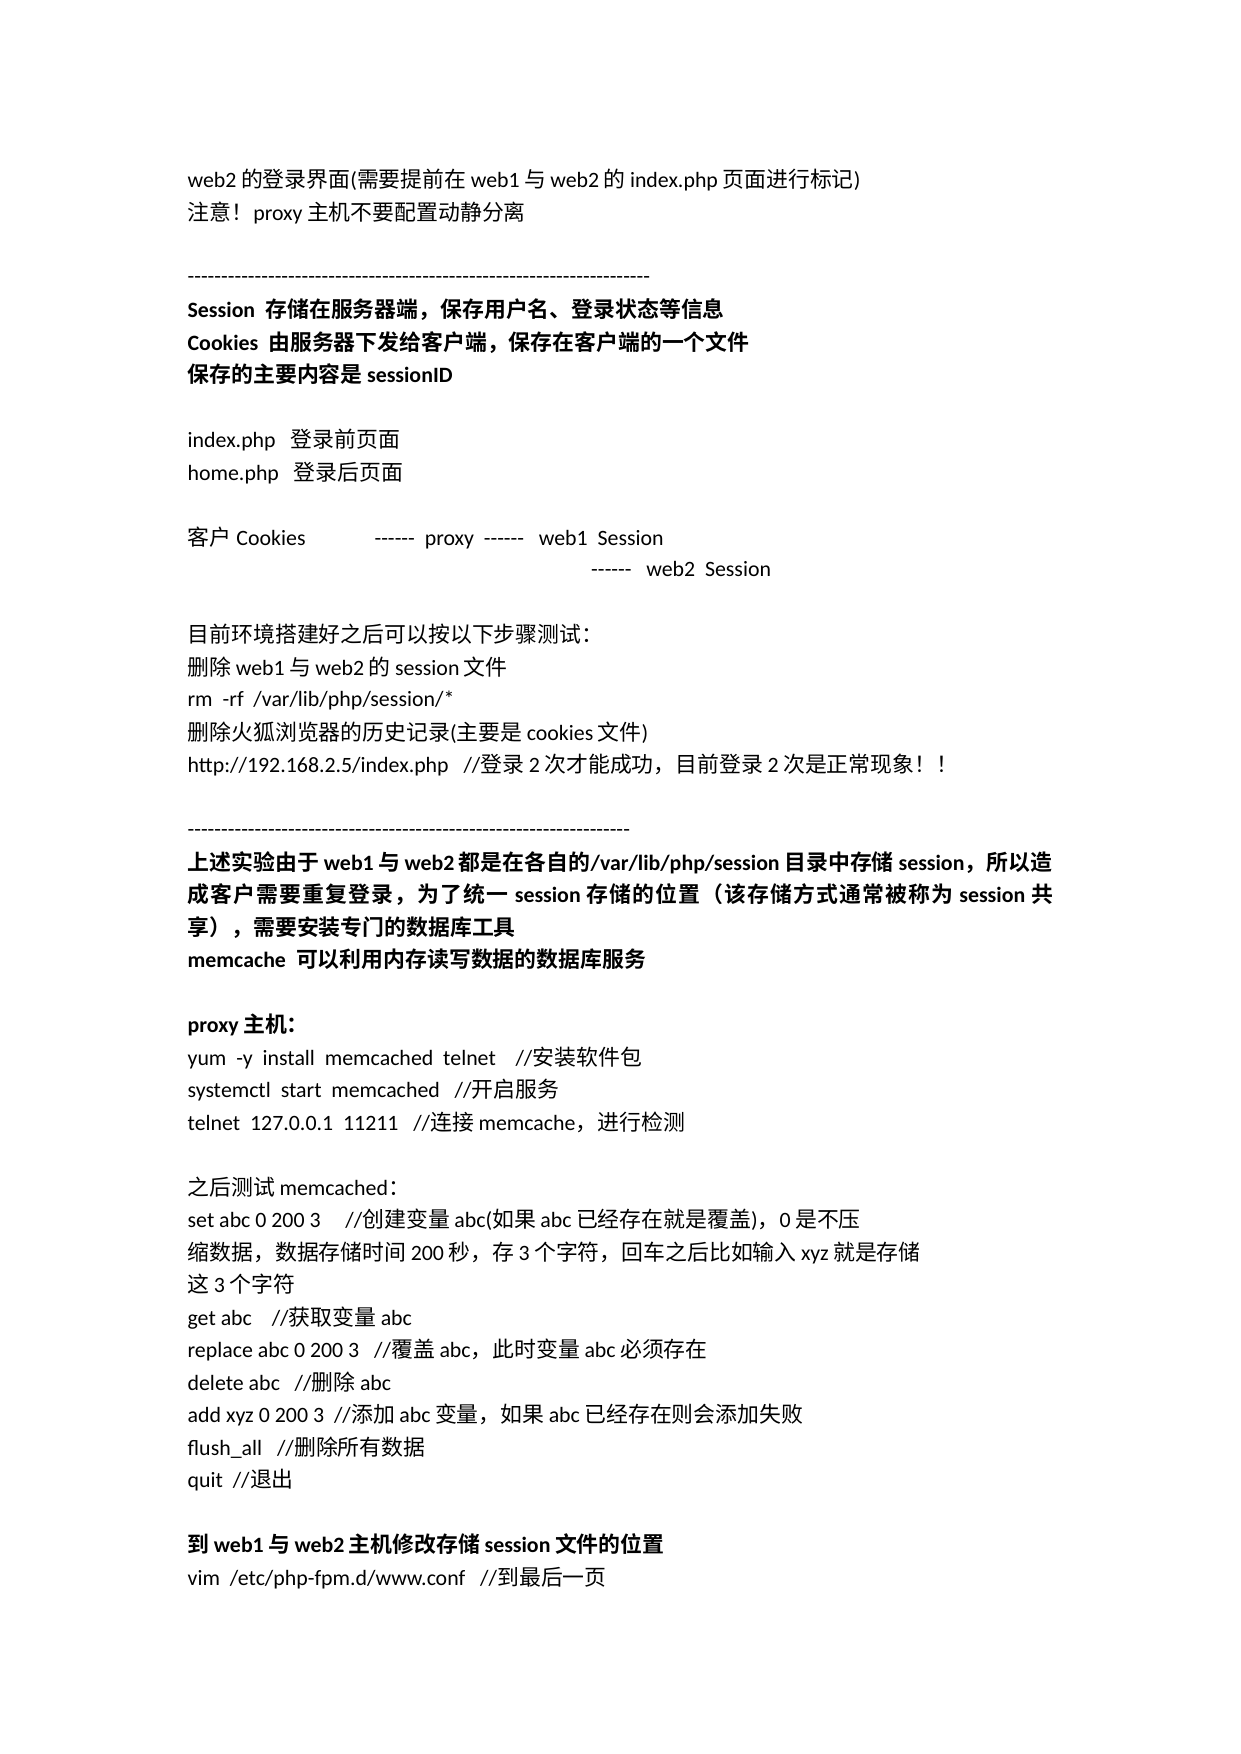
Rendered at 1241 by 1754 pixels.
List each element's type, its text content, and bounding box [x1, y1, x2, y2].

text replace abc 0 200 3 //覆盖abc，此时变量abc必须存在 [187, 1332, 1053, 1364]
text yum -y install memcached telnet //安装软件包 [187, 1039, 1053, 1072]
text 注意！proxy主机不要配置动静分离 [187, 194, 1053, 227]
text ------ web2 Session [187, 552, 1053, 584]
text proxy主机： [187, 1007, 1053, 1039]
text delete abc //删除abc [187, 1364, 1053, 1397]
text get abc //获取变量abc [187, 1299, 1053, 1332]
text telnet 127.0.0.1 11211 //连接memcache，进行检测 [187, 1104, 1053, 1137]
text quit //退出 [187, 1462, 1053, 1494]
text 客户 Cookies ------ proxy ------ web1 Session [187, 519, 1053, 552]
text web2的登录界面(需要提前在web1与web2的index.php页面进行标记) [187, 162, 1053, 194]
text 删除web1与web2的session文件 [187, 649, 1053, 682]
text memcache 可以利用内存读写数据的数据库服务 [187, 942, 1053, 974]
text 保存的主要内容是sessionID [187, 357, 1053, 389]
text set abc 0 200 3 //创建变量abc(如果abc已经存在就是覆盖)，0是不压 [187, 1202, 1053, 1234]
text rm -rf /var/lib/php/session/* [187, 682, 1053, 714]
text 缩数据，数据存储时间200秒，存3个字符，回车之后比如输入xyz就是存储 [187, 1234, 1053, 1267]
text 上述实验由于web1与web2都是在各自的/var/lib/php/session目录中存储session，所以造成客户需要重复登录，为了统一session存储的位置（该存储方式通常被称为session共享），需要安装专门的数据库工具 [187, 844, 1053, 942]
text 目前环境搭建好之后可以按以下步骤测试： [187, 617, 1053, 649]
text home.php 登录后页面 [187, 454, 1053, 487]
text 删除火狐浏览器的历史记录(主要是cookies文件) [187, 714, 1053, 747]
text ------------------------------------------------------------------ [187, 812, 1053, 844]
text Cookies 由服务器下发给客户端，保存在客户端的一个文件 [187, 324, 1053, 357]
text systemctl start memcached //开启服务 [187, 1072, 1053, 1104]
text 这3个字符 [187, 1267, 1053, 1299]
text 之后测试memcached： [187, 1169, 1053, 1202]
text http://192.168.2.5/index.php //登录2次才能成功，目前登录2次是正常现象！！ [187, 747, 1053, 779]
text --------------------------------------------------------------------- [187, 259, 1053, 292]
text add xyz 0 200 3 //添加abc变量，如果abc已经存在则会添加失败 [187, 1397, 1053, 1429]
text 到web1与web2主机修改存储session文件的位置 [187, 1527, 1053, 1559]
text flush_all //删除所有数据 [187, 1429, 1053, 1462]
text vim /etc/php-fpm.d/www.conf //到最后一页 [187, 1559, 1053, 1592]
text Session 存储在服务器端，保存用户名、登录状态等信息 [187, 292, 1053, 324]
text index.php 登录前页面 [187, 422, 1053, 454]
